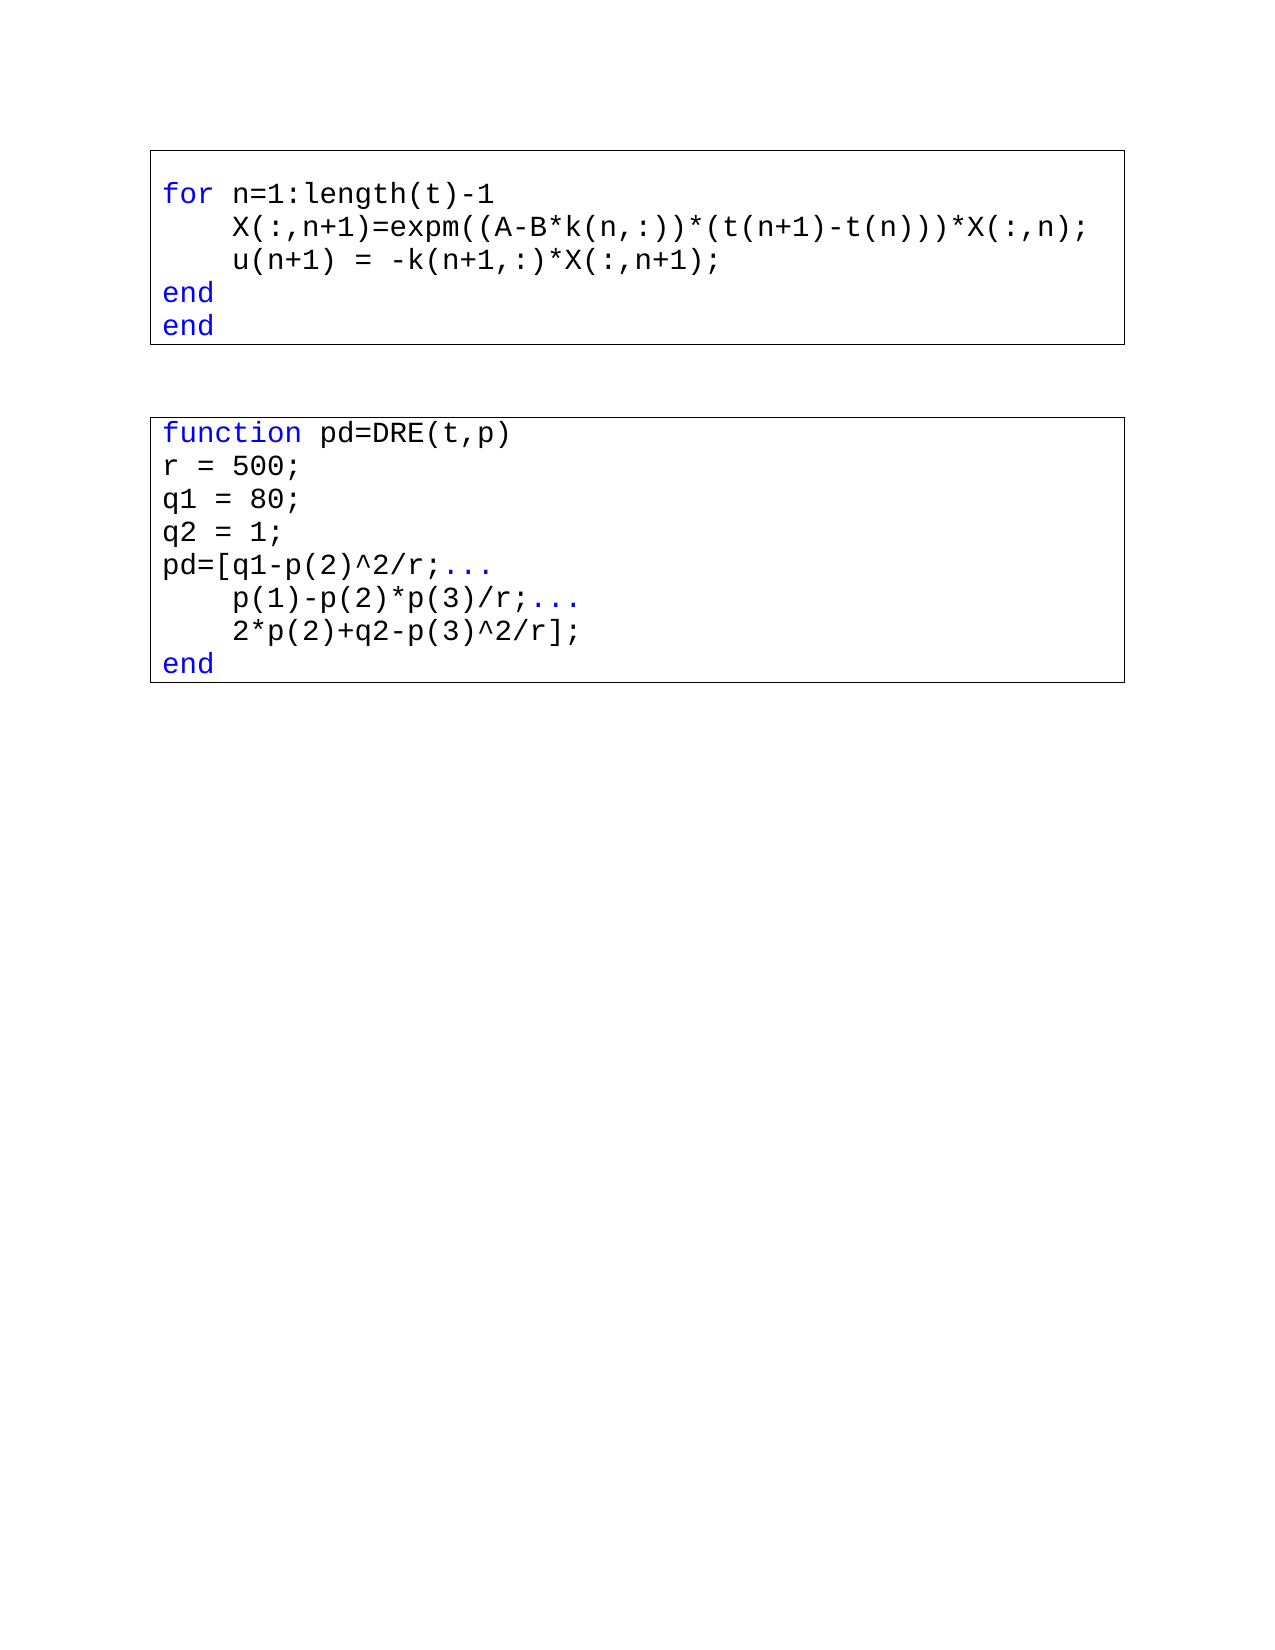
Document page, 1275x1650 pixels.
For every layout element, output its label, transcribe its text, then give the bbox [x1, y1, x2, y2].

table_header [151, 151, 1124, 344]
table_header function pd=DRE(t,p) r = 500; q1 = 80; q2 = 1; pd=[q1-p(2)^2/r;... p(1)-p(2)*p(3)/r;... 2*p(2)+q2-p(3)^2/r]; end [151, 418, 1124, 682]
